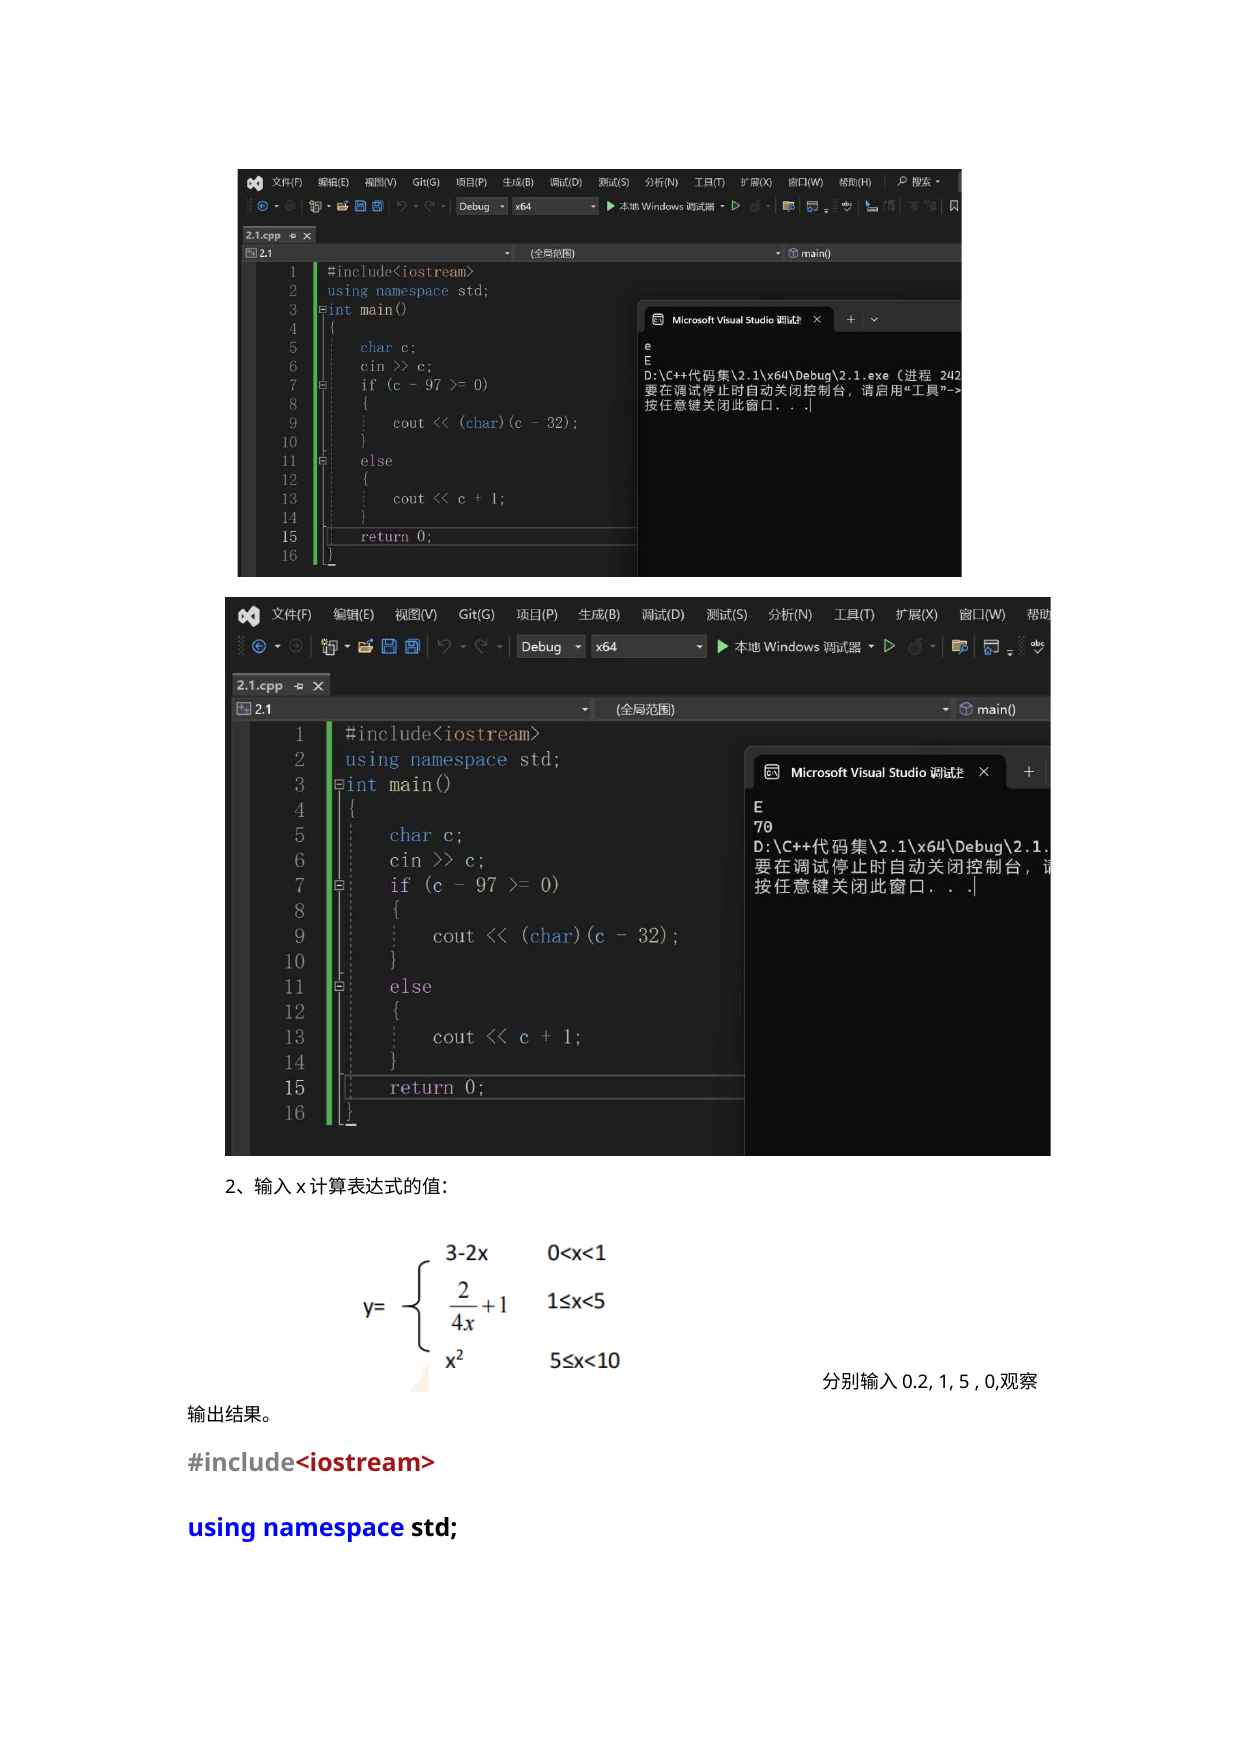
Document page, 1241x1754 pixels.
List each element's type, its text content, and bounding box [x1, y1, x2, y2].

text using namespace std; [187, 1494, 1053, 1559]
picture [237, 169, 962, 577]
text 2、输入x计算表达式的值： [187, 1169, 1053, 1202]
text #include<iostream> [187, 1429, 1053, 1494]
text 分别输入 0.2, 1, 5 , 0,观察输出结果。 [187, 1364, 1053, 1429]
picture [225, 597, 1051, 1156]
picture [265, 1234, 804, 1392]
